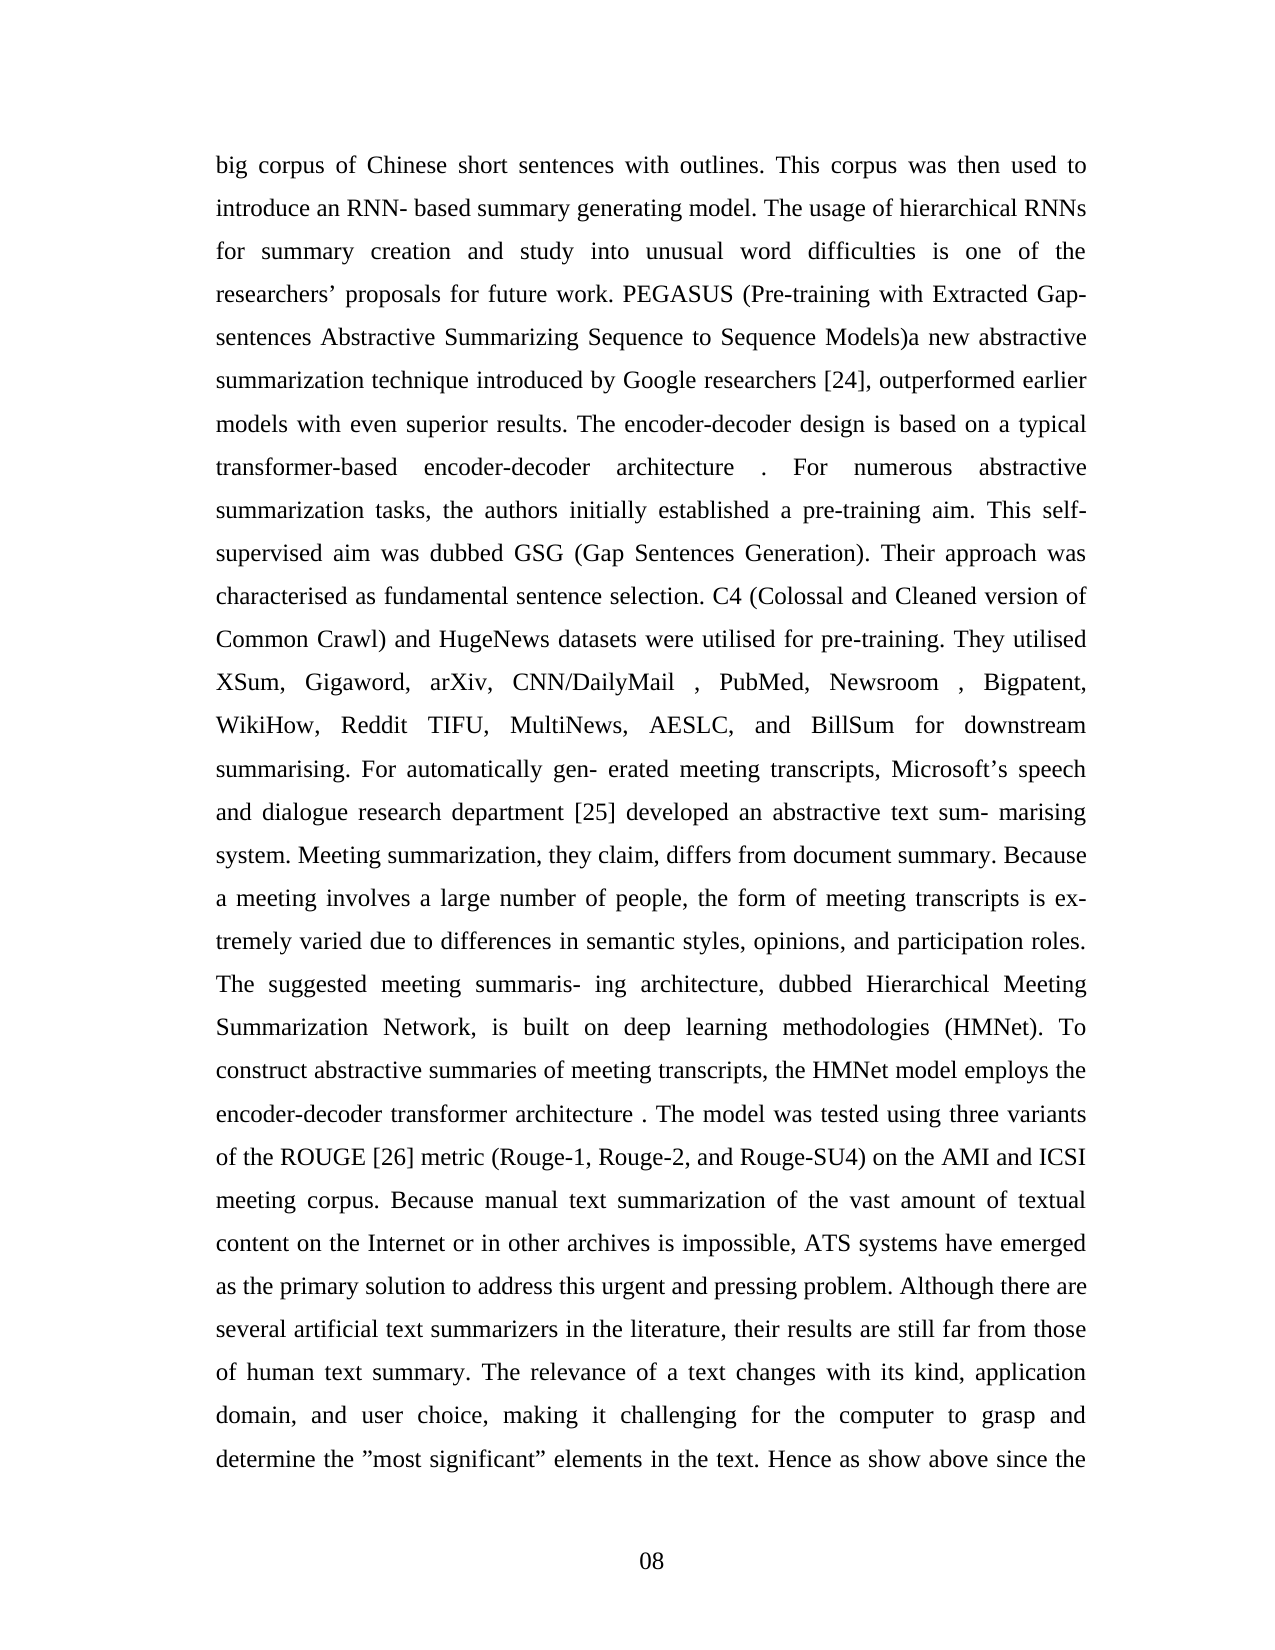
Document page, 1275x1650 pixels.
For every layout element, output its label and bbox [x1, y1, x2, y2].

text [216, 150, 1087, 1472]
